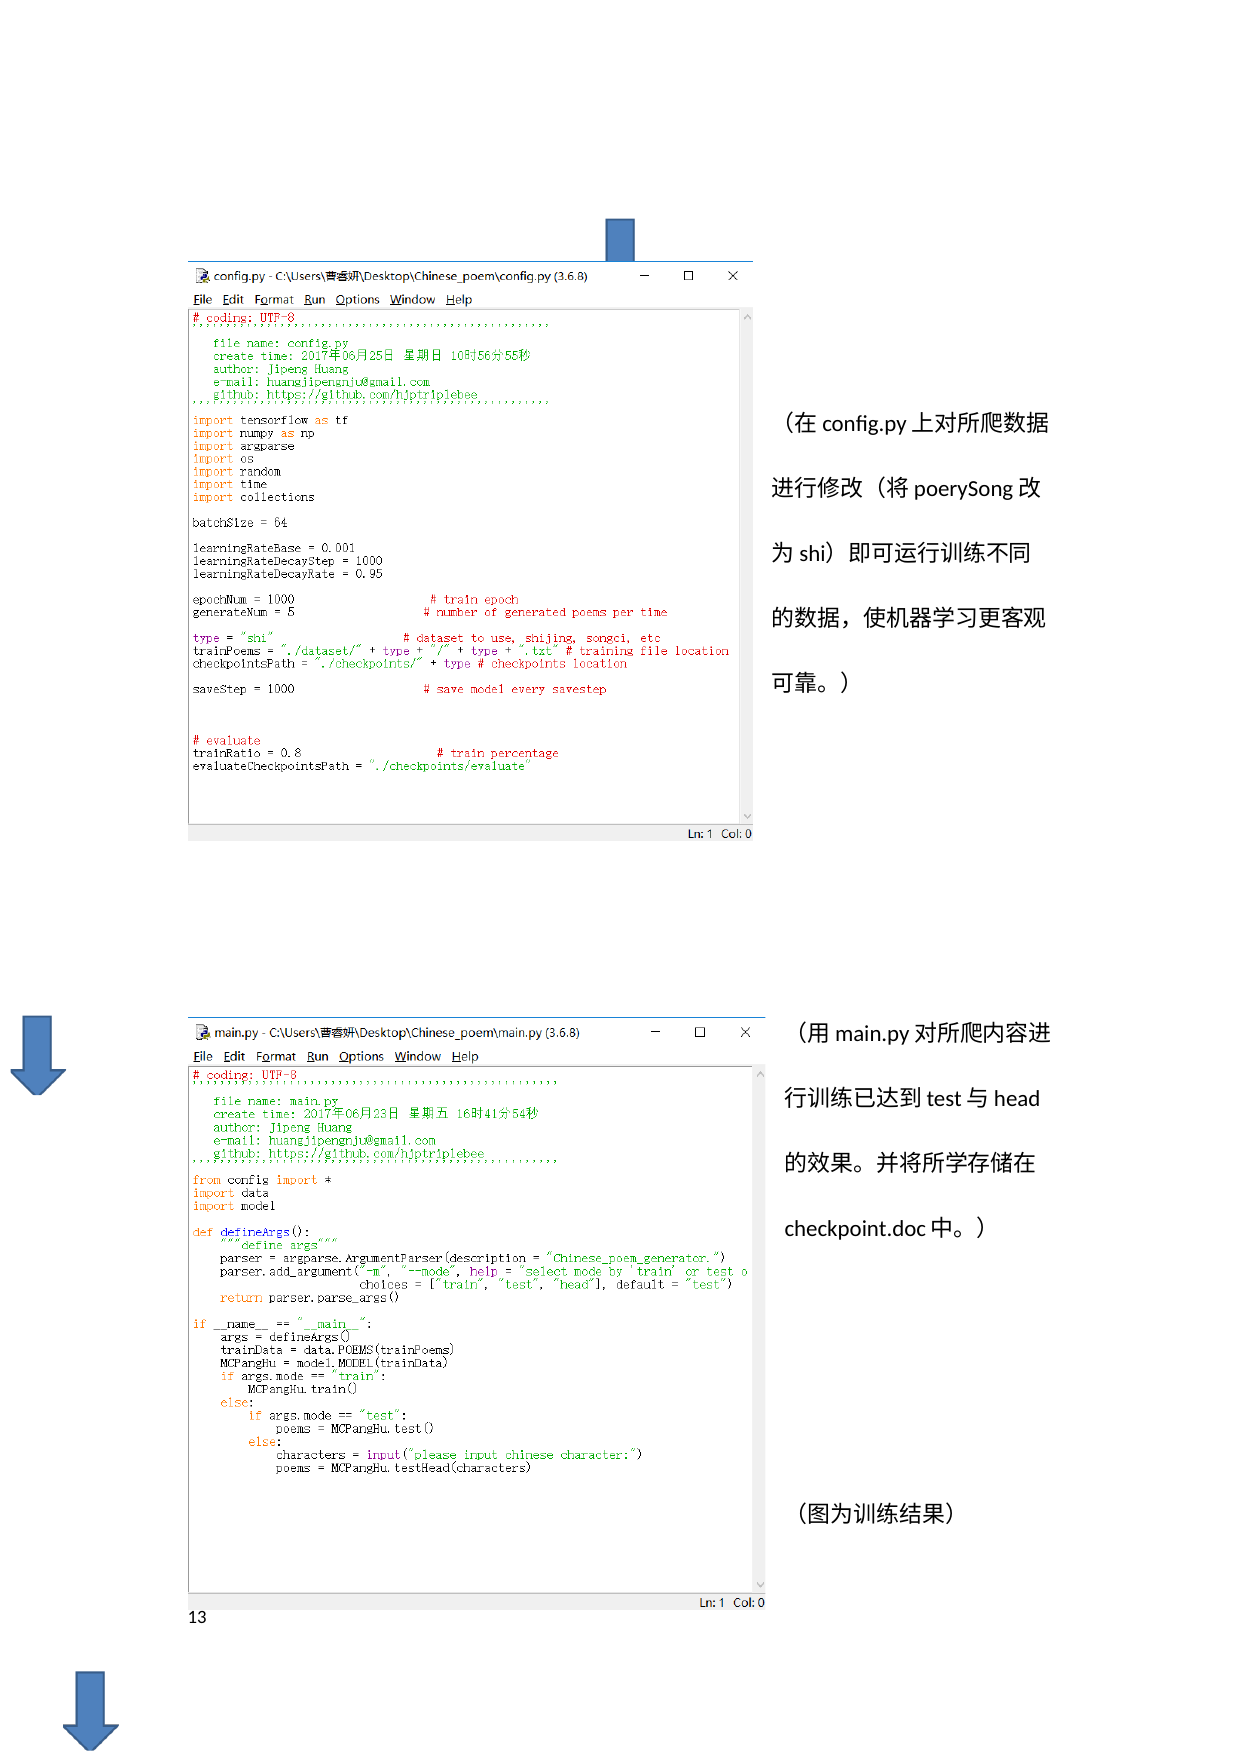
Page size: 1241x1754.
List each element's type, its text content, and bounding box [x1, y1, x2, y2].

text （用main.py对所爬内容进行训练已达到test与head的效果。并将所学存储在checkpoint.doc中。） [187, 999, 1053, 1259]
text （图为训练结果） [766, 1479, 1053, 1544]
picture [187, 218, 753, 840]
picture [63, 1671, 120, 1750]
text （在config.py上对所爬数据进行修改（将poerySong改为shi）即可运行训练不同的数据，使机器学习更客观可靠。） [753, 389, 1053, 714]
picture [11, 1015, 67, 1094]
picture [187, 1017, 766, 1608]
